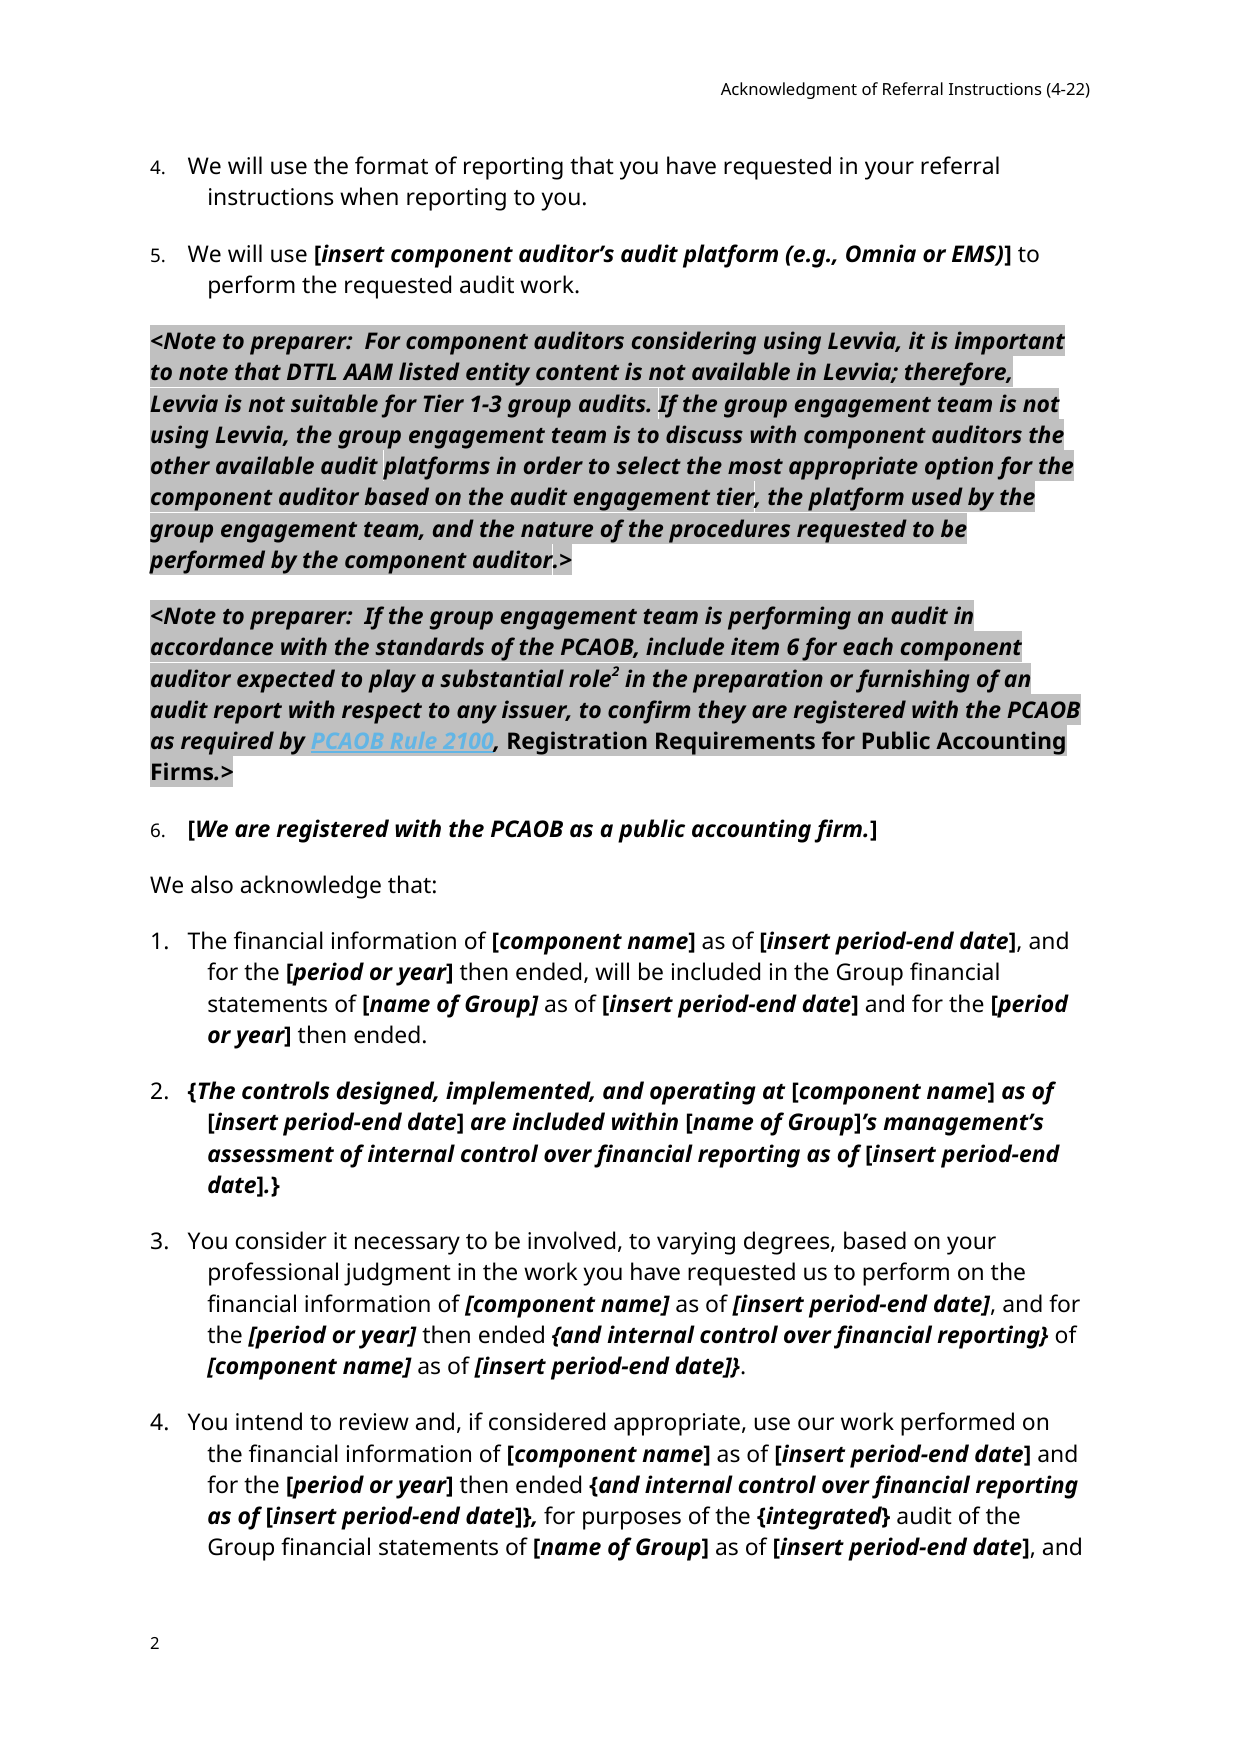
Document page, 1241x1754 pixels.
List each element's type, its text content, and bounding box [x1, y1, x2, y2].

list We will use [insert component auditor’s audit platform (e.g., Omnia or EMS)] to perform the requested audit work. [150, 237, 1090, 300]
text <Note to preparer: For component auditors considering using Levvia, it is important to note that DTTL AAM listed entity content is not available in Levvia; therefore, Levvia is not suitable for Tier 1-3 group audits. If the group engagement team is not using Levvia, the group engagement team is to discuss with component auditors the other available audit platforms in order to select the most appropriate option for the component auditor based on the audit engagement tier, the platform used by the group engagement team, and the nature of the procedures requested to be performed by the component auditor.> [150, 325, 1090, 575]
text We also acknowledge that: [150, 869, 1090, 900]
list You consider it necessary to be involved, to varying degrees, based on your professional judgment in the work you have requested us to perform on the financial information of [component name] as of [insert period-end date], and for the [period or year] then ended {and internal control over financial reporting} of [component name] as of [insert period-end date]}. [150, 1225, 1090, 1381]
text <Note to preparer: If the group engagement team is performing an audit in accordance with the standards of the PCAOB, include item 6 for each component auditor expected to play a substantial role in the preparation or furnishing of an audit report with respect to any issuer, to confirm they are registered with the PCAOB as required by PCAOB Rule 2100, Registration Requirements for Public Accounting Firms.> [150, 600, 1090, 787]
list We will use the format of reporting that you have requested in your referral instructions when reporting to you. [150, 150, 1090, 212]
list [We are registered with the PCAOB as a public accounting firm.] [150, 812, 1090, 844]
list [150, 1406, 1090, 1562]
list The financial information of [component name] as of [insert period-end date], and for the [period or year] then ended, will be included in the Group financial statements of [name of Group] as of [insert period-end date] and for the [period or year] then ended. [150, 925, 1090, 1050]
list {The controls designed, implemented, and operating at [component name] as of [insert period-end date] are included within [name of Group]’s management’s assessment of internal control over financial reporting as of [insert period-end date].} [150, 1075, 1090, 1200]
